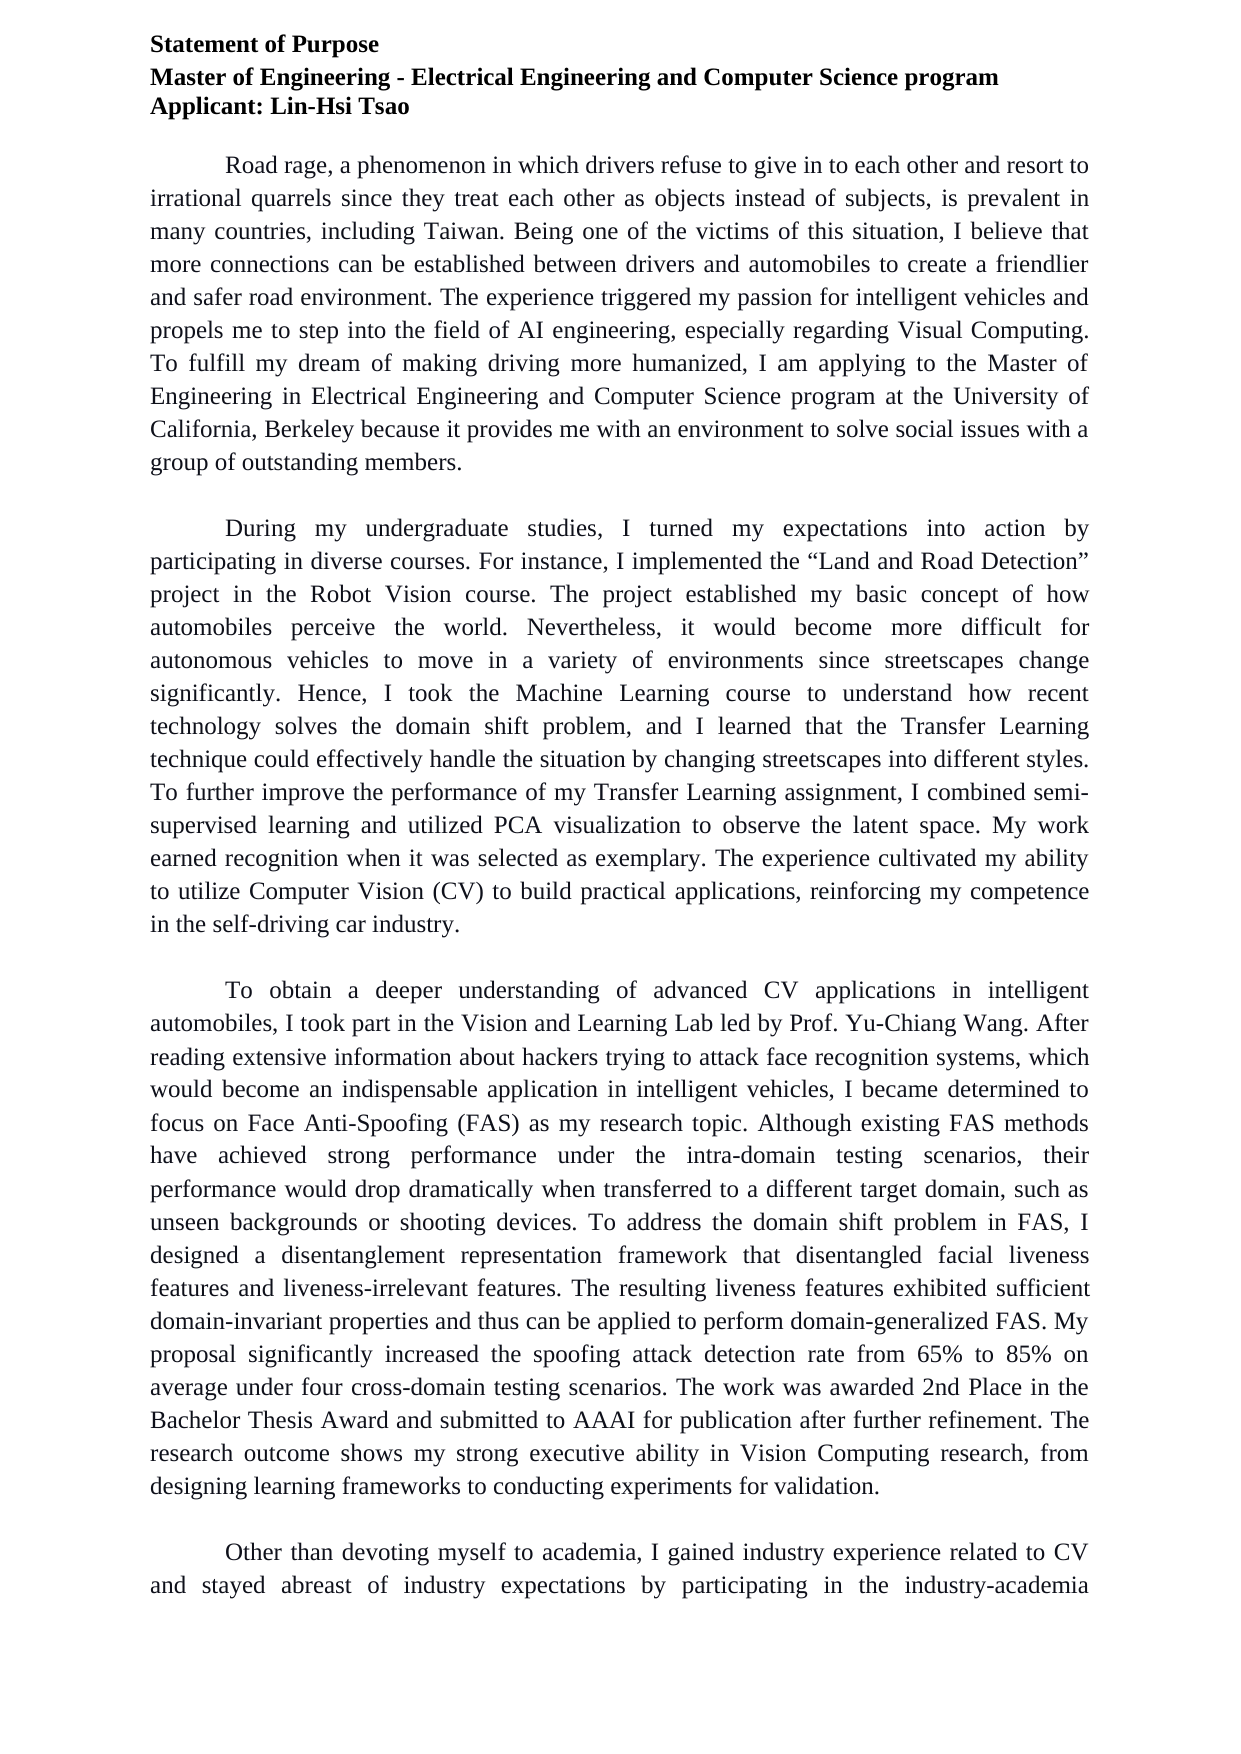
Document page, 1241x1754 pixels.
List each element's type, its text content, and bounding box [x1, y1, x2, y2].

text During my undergraduate studies, I turned my expectations into action by participating in diverse courses. For instance, I implemented the “Land and Road Detection” project in the Robot Vision course. The project established my basic concept of how automobiles perceive the world. Nevertheless, it would become more difficult for autonomous vehicles to move in a variety of environments since streetscapes change significantly. Hence, I took the Machine Learning course to understand how recent technology solves the domain shift problem, and I learned that the Transfer Learning technique could effectively handle the situation by changing streetscapes into different styles. To further improve the performance of my Transfer Learning assignment, I combined semi-supervised learning and utilized PCA visualization to observe the latent space. My work earned recognition when it was selected as exemplary. The experience cultivated my ability to utilize Computer Vision (CV) to build practical applications, reinforcing my competence in the self-driving car industry. [150, 513, 1090, 938]
text Road rage, a phenomenon in which drivers refuse to give in to each other and resort to irrational quarrels since they treat each other as objects instead of subjects, is prevalent in many countries, including Taiwan. Being one of the victims of this situation, I believe that more connections can be established between drivers and automobiles to create a friendlier and safer road environment. The experience triggered my passion for intelligent vehicles and propels me to step into the field of AI engineering, especially regarding Visual Computing. To fulfill my dream of making driving more humanized, I am applying to the Master of Engineering in Electrical Engineering and Computer Science program at the University of California, Berkeley because it provides me with an environment to solve social issues with a group of outstanding members. [150, 150, 1090, 476]
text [150, 1537, 1090, 1599]
text To obtain a deeper understanding of advanced CV applications in intelligent automobiles, I took part in the Vision and Learning Lab led by Prof. Yu-Chiang Wang. After reading extensive information about hackers trying to attack face recognition systems, which would become an indispensable application in intelligent vehicles, I became determined to focus on Face Anti-Spoofing (FAS) as my research topic. Although existing FAS methods have achieved strong performance under the intra-domain testing scenarios, their performance would drop dramatically when transferred to a different target domain, such as unseen backgrounds or shooting devices. To address the domain shift problem in FAS, I designed a disentanglement representation framework that disentangled facial liveness features and liveness-irrelevant features. The resulting liveness features exhibited sufficient domain-invariant properties and thus can be applied to perform domain-generalized FAS. My proposal significantly increased the spoofing attack detection rate from 65% to 85% on average under four cross-domain testing scenarios. The work was awarded 2nd Place in the Bachelor Thesis Award and submitted to AAAI for publication after further refinement. The research outcome shows my strong executive ability in Vision Computing research, from designing learning frameworks to conducting experiments for validation. [150, 976, 1090, 1499]
